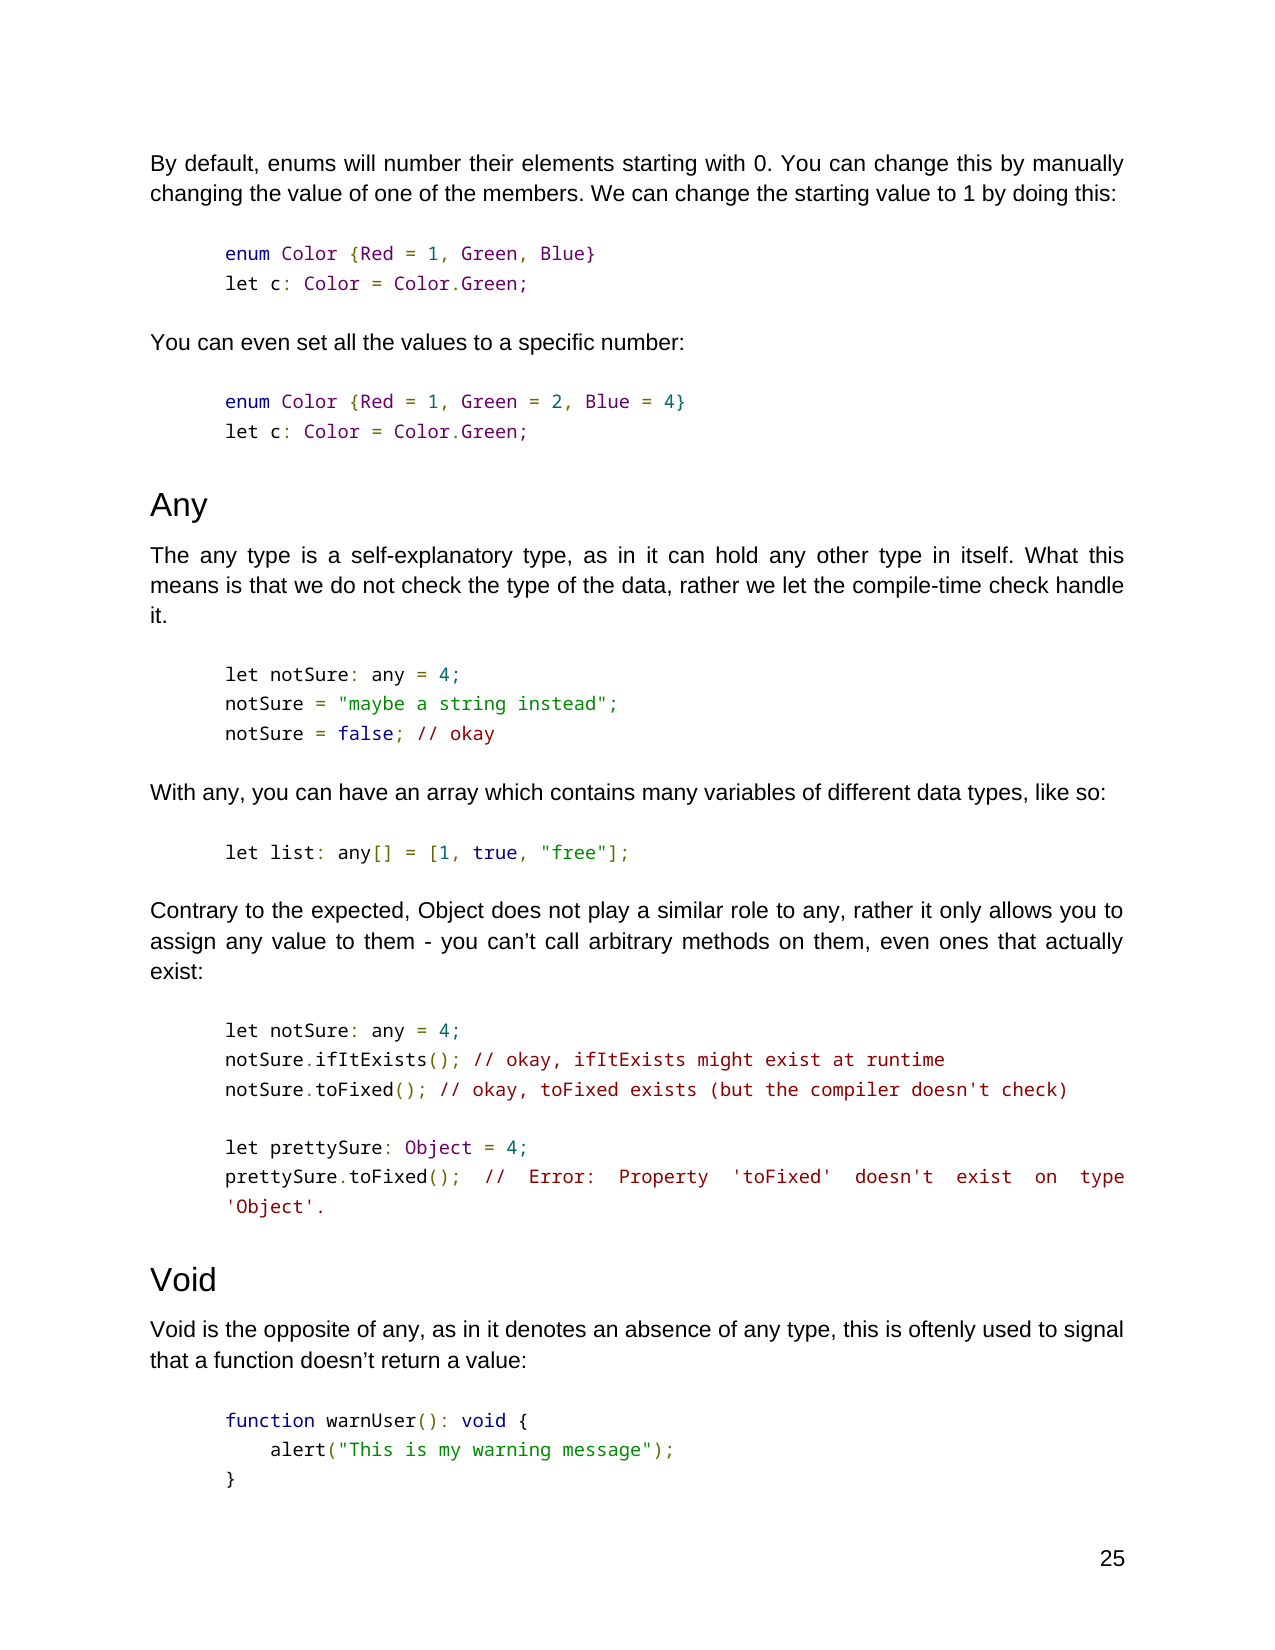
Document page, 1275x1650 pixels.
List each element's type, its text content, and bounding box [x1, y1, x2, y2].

text let list: any[] = [1, true, "free"]; [150, 839, 1125, 864]
text alert("This is my warning message"); [225, 1436, 1125, 1462]
text The any type is a self-explanatory type, as in it can hold any other type in itself. What this means is that we do not check the type of the data, rather we let the compile-time check handle it. [150, 542, 1125, 628]
text You can even set all the values to a specific number: [150, 328, 1125, 355]
text } [225, 1466, 1125, 1491]
subtitle Void [150, 1260, 1125, 1298]
text let prettySure: Object = 4; [225, 1134, 1125, 1160]
subtitle Any [150, 485, 1125, 523]
text let notSure: any = 4; [225, 661, 1125, 687]
text let c: Color = Color.Green; [225, 418, 1125, 444]
text enum Color {Red = 1, Green, Blue} [225, 241, 1125, 266]
text notSure.ifItExists(); // okay, ifItExists might exist at runtime [225, 1047, 1125, 1072]
text let notSure: any = 4; [225, 1017, 1125, 1043]
text prettySure.toFixed(); // Error: Property 'toFixed' doesn't exist on type 'Object'. [225, 1164, 1125, 1218]
text Void is the opposite of any, as in it denotes an absence of any type, this is oftenly used to signal that a function doesn’t return a value: [150, 1316, 1125, 1373]
text function warnUser(): void { [225, 1407, 1125, 1433]
text Contrary to the expected, Object does not play a similar role to any, rather it only allows you to assign any value to them - you can’t call arbitrary methods on them, even ones that actually exist: [150, 897, 1125, 984]
text notSure = false; // okay [225, 720, 1125, 746]
text enum Color {Red = 1, Green = 2, Blue = 4} [225, 389, 1125, 414]
text notSure = "maybe a string instead"; [225, 691, 1125, 716]
text notSure.toFixed(); // okay, toFixed exists (but the compiler doesn't check) [225, 1076, 1125, 1101]
text With any, you can have an array which contains many variables of different data types, like so: [150, 778, 1125, 805]
text By default, enums will number their elements starting with 0. You can change this by manually changing the value of one of the members. We can change the starting value to 1 by doing this: [150, 150, 1125, 207]
text let c: Color = Color.Green; [225, 270, 1125, 295]
